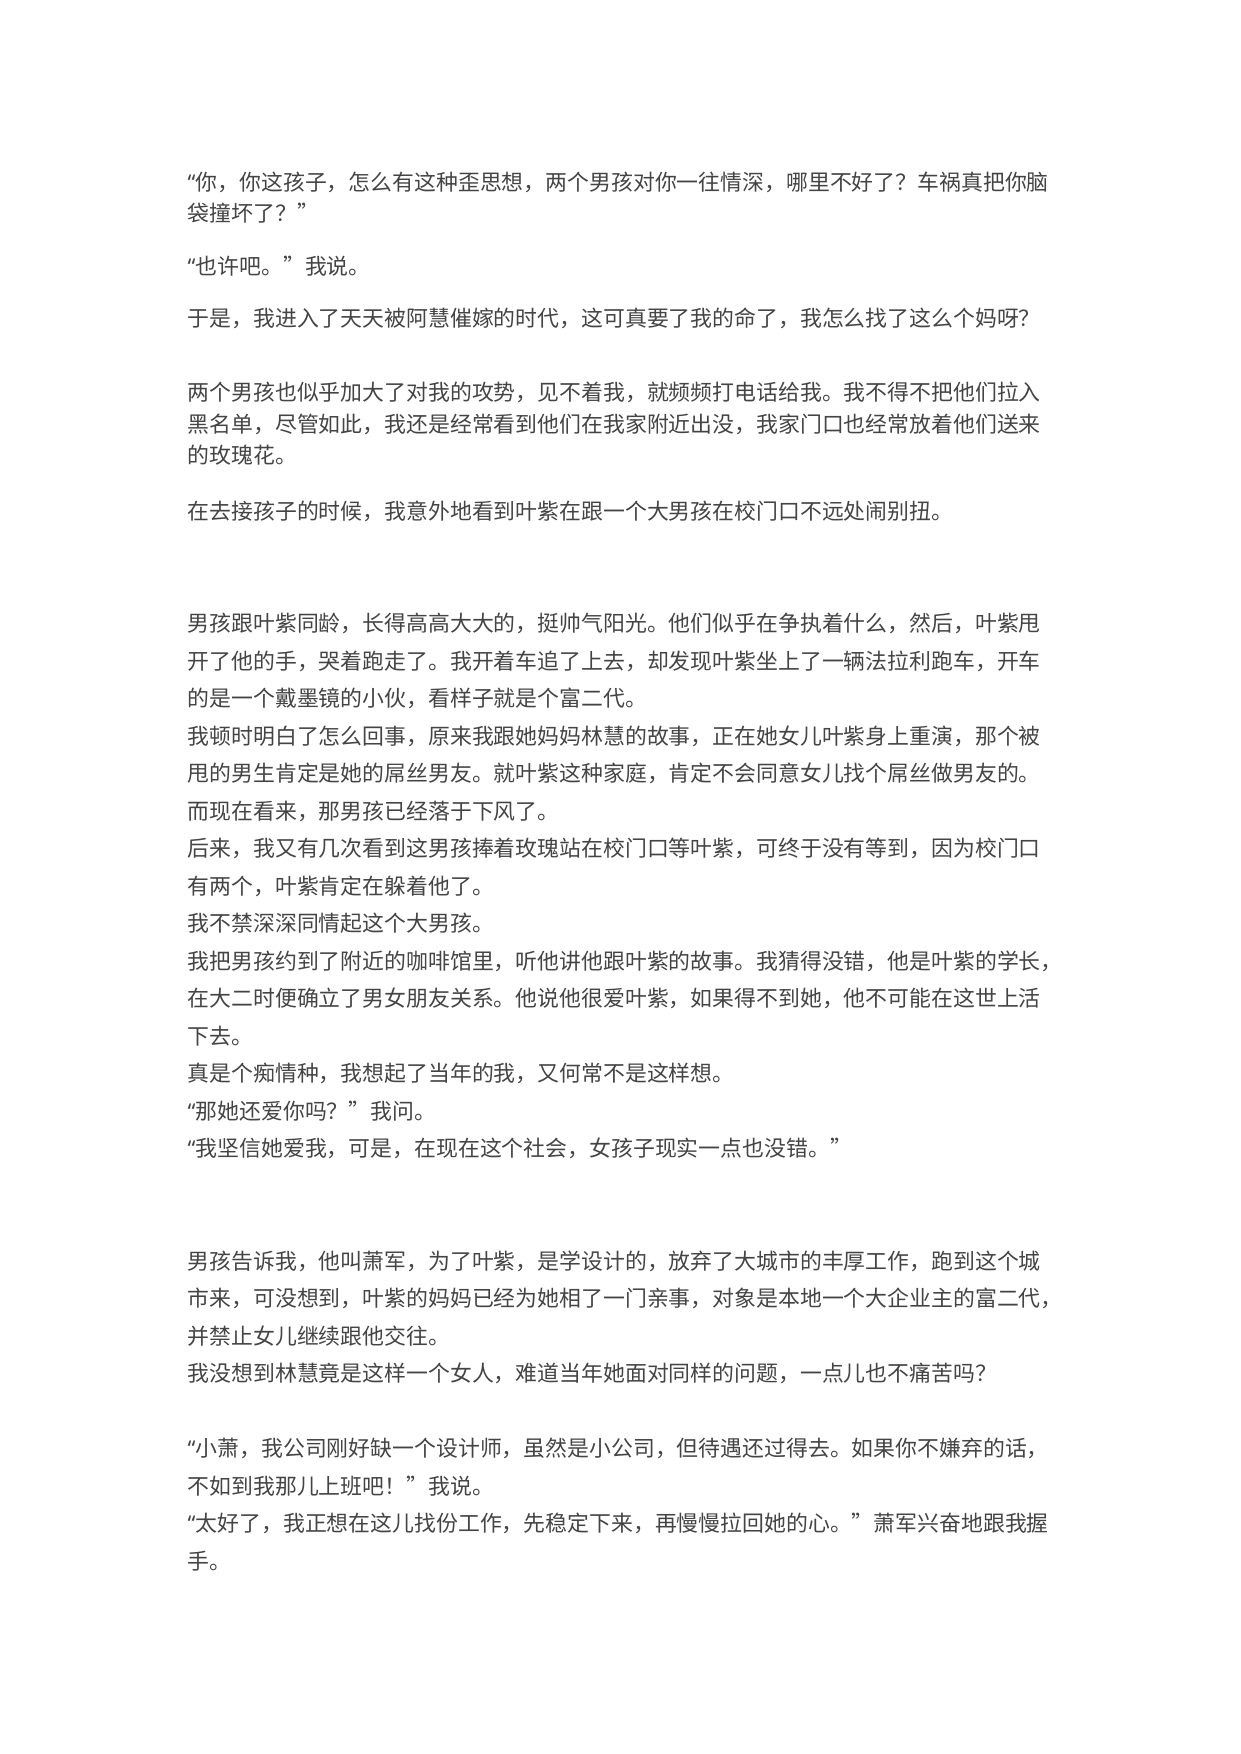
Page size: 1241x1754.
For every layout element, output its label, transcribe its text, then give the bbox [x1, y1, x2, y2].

text 真是个痴情种，我想起了当年的我，又何常不是这样想。 [187, 1053, 1053, 1091]
text 于是，我进入了天天被阿慧催嫁的时代，这可真要了我的命了，我怎么找了这么个妈呀？, t6 ~( D2 {( \6 y: a% u1 x [187, 301, 1053, 354]
text 我不禁深深同情起这个大男孩。5 A1 B2 V* |9 l2 z [187, 903, 1053, 941]
text “那她还爱你吗？”我问。 [187, 1091, 1053, 1128]
text 男孩跟叶紫同龄，长得高高大大的，挺帅气阳光。他们似乎在争执着什么，然后，叶紫甩开了他的手，哭着跑走了。我开着车追了上去，却发现叶紫坐上了一辆法拉利跑车，开车的是一个戴墨镜的小伙，看样子就是个富二代。 [187, 603, 1053, 716]
text “我坚信她爱我，可是，在现在这个社会，女孩子现实一点也没错。”) b/ J+ O3 V7 x[一次购买，#终身免费更新，缺失章节等，请记住唯一@联系方式24小时在线客服QQ6^46~208907以及备用QQ277526967%6] [187, 1128, 1053, 1241]
text 我把男孩约到了附近的咖啡馆里，听他讲他跟叶紫的故事。我猜得没错，他是叶紫的学长，在大二时便确立了男女朋友关系。他说他很爱叶紫，如果得不到她，他不可能在这世上活下去。8 w) V. b1 ?- _# j0 e' u [187, 941, 1053, 1053]
text “太好了，我正想在这儿找份工作，先稳定下来，再慢慢拉回她的心。”萧军兴奋地跟我握手。0 v2 w" n, K3 j( W- h3 g [187, 1503, 1053, 1578]
text 两个男孩也似乎加大了对我的攻势，见不着我，就频频打电话给我。我不得不把他们拉入黑名单，尽管如此，我还是经常看到他们在我家附近出没，我家门口也经常放着他们送来的玫瑰花。 [187, 375, 1053, 470]
text 我顿时明白了怎么回事，原来我跟她妈妈林慧的故事，正在她女儿叶紫身上重演，那个被甩的男生肯定是她的屌丝男友。就叶紫这种家庭，肯定不会同意女儿找个屌丝做男友的。而现在看来，那男孩已经落于下风了。* s& q* q* I8 F9 S% r$ a" W# b [187, 716, 1053, 828]
text 男孩告诉我，他叫萧军，为了叶紫，是学设计的，放弃了大城市的丰厚工作，跑到这个城市来，可没想到，叶紫的妈妈已经为她相了一门亲事，对象是本地一个大企业主的富二代，并禁止女儿继续跟他交往。+ Y9 q9 B7 Y0 m: }+ f [187, 1241, 1053, 1353]
text 在去接孩子的时候，我意外地看到叶紫在跟一个大男孩在校门口不远处闹别扭。# [4 K/ m* ?6 ^0 p: w+ s- G3 X x[更多、更全@小说漫画视频&账号等，请记住唯一联系方式24小时在线客服QQ646^208907以及备用~QQ27752696%76] [187, 491, 1053, 603]
text 我没想到林慧竟是这样一个女人，难道当年她面对同样的问题，一点儿也不痛苦吗？* q3 k; E& `1 [* |# y- U [187, 1353, 1053, 1428]
text “也许吧。”我说。 [187, 249, 1053, 281]
text “你，你这孩子，怎么有这种歪思想，两个男孩对你一往情深，哪里不好了？车祸真把你脑袋撞坏了？” [187, 164, 1053, 228]
text “小萧，我公司刚好缺一个设计师，虽然是小公司，但待遇还过得去。如果你不嫌弃的话，不如到我那儿上班吧！”我说。 [187, 1428, 1053, 1503]
text 后来，我又有几次看到这男孩捧着玫瑰站在校门口等叶紫，可终于没有等到，因为校门口有两个，叶紫肯定在躲着他了。 [187, 828, 1053, 903]
